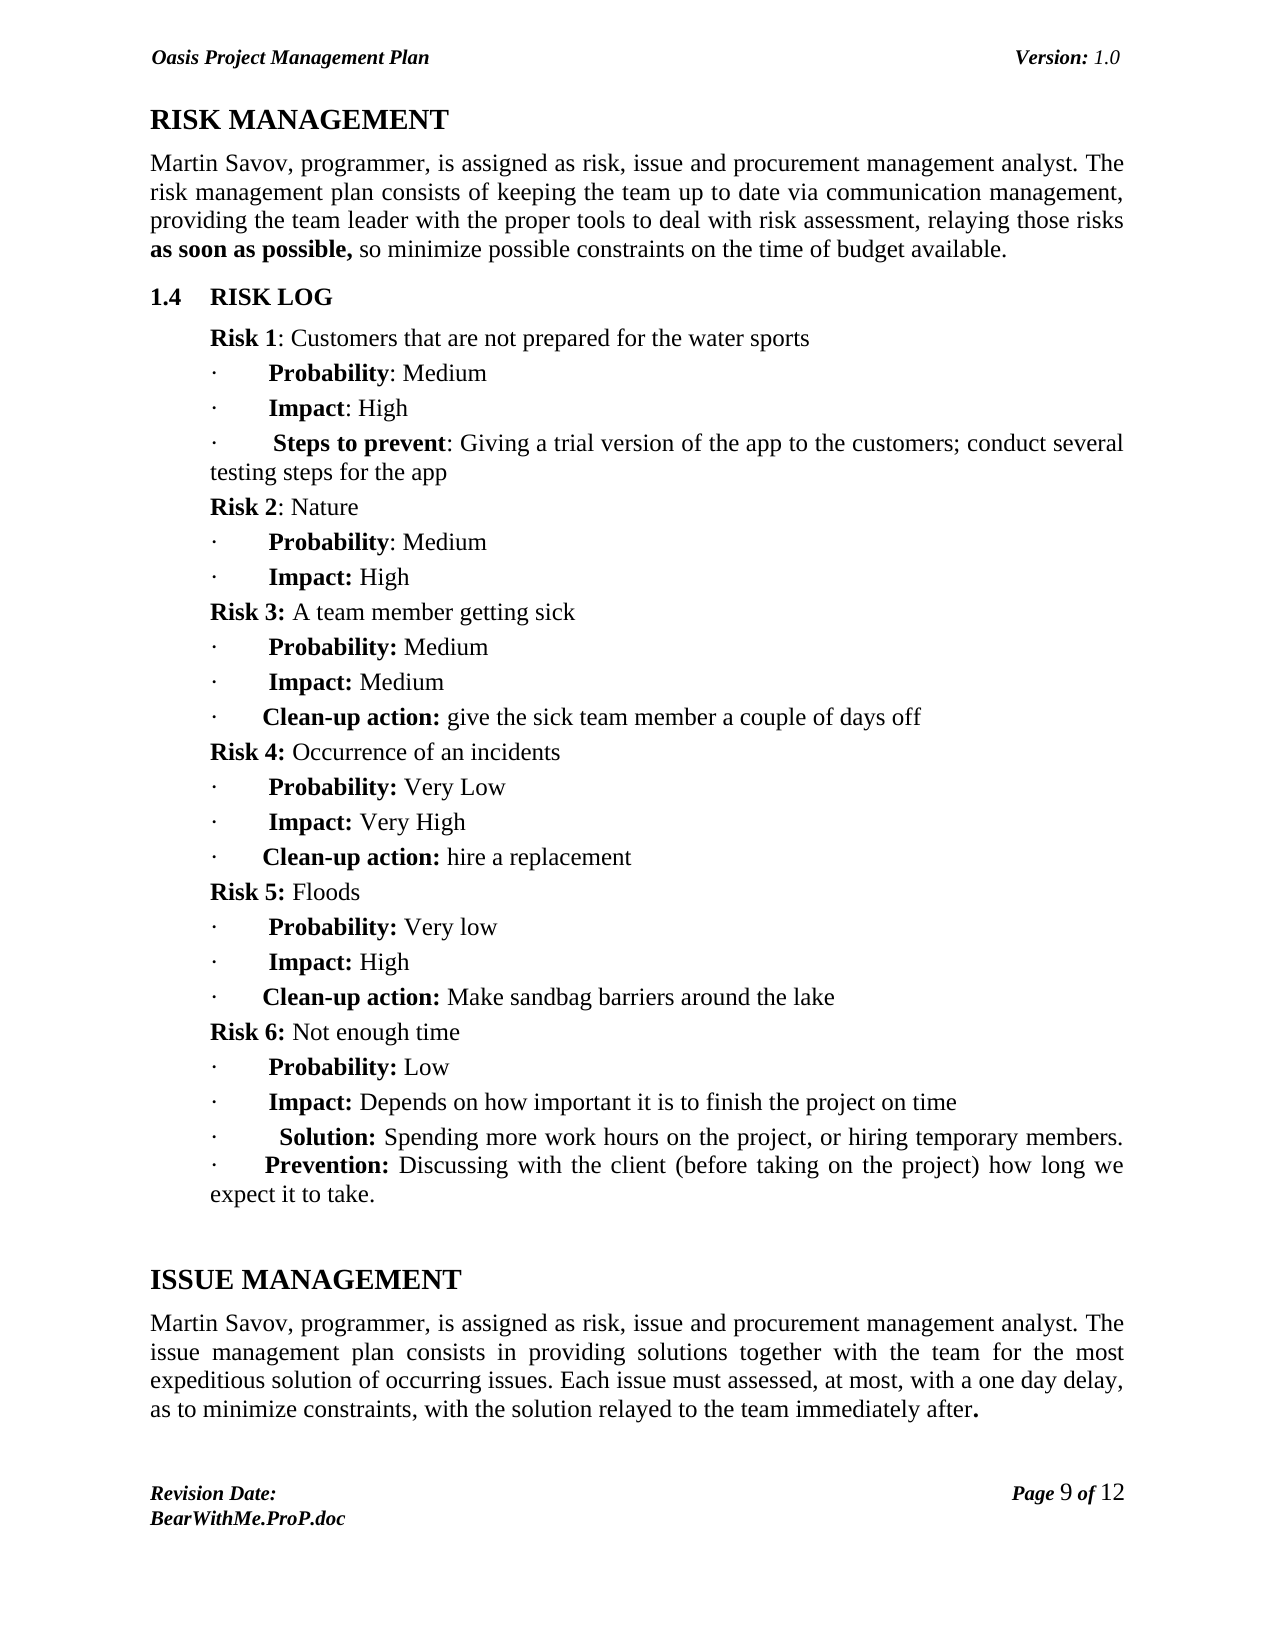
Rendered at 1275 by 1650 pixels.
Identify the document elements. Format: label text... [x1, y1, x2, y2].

text · Clean-up action: hire a replacement [210, 842, 1125, 871]
text · Probability: Medium [210, 632, 1125, 661]
text · Impact: High [210, 562, 1125, 591]
subtitle RISK LOG [150, 282, 1125, 311]
text · Probability: Low [210, 1052, 1125, 1081]
text · Clean-up action: Make sandbag barriers around the lake [210, 982, 1125, 1011]
text Martin Savov, programmer, is assigned as risk, issue and procurement management analyst. The issue management plan consists in providing solutions together with the team for the most expeditious solution of occurring issues. Each issue must assessed, at most, with a one day delay, as to minimize constraints, with the solution relayed to the team immediately after. [150, 1308, 1125, 1423]
text Martin Savov, programmer, is assigned as risk, issue and procurement management analyst. The risk management plan consists of keeping the team up to date via communication management, providing the team leader with the proper tools to deal with risk assessment, relaying those risks as soon as possible, so minimize possible constraints on the time of budget available. [150, 148, 1125, 263]
text · Impact: High [210, 947, 1125, 976]
text Risk 6: Not enough time [210, 1017, 1125, 1046]
text · Impact: Medium [210, 667, 1125, 696]
text · Clean-up action: give the sick team member a couple of days off [210, 702, 1125, 731]
text Risk 4: Occurrence of an incidents [210, 737, 1125, 766]
text · Impact: High [210, 393, 1125, 422]
text · Probability: Very Low [210, 772, 1125, 801]
text · Probability: Very low [210, 912, 1125, 941]
text Risk 3: A team member getting sick [210, 597, 1125, 626]
text Risk 2: Nature [210, 492, 1125, 521]
text · Probability: Medium [210, 358, 1125, 387]
text Risk 1: Customers that are not prepared for the water sports [150, 323, 1125, 352]
subtitle RISK MANAGEMENT [150, 102, 1125, 136]
text · Probability: Medium [210, 527, 1125, 556]
subtitle ISSUE MANAGEMENT [150, 1262, 1125, 1295]
text · Solution: Spending more work hours on the project, or hiring temporary members. · Prevention: Discussing with the client (before taking on the project) how long we expect it to take. [210, 1122, 1125, 1208]
text Risk 5: Floods [210, 877, 1125, 906]
text · Steps to prevent: Giving a trial version of the app to the customers; conduct several testing steps for the app [210, 428, 1125, 486]
text · Impact: Very High [210, 807, 1125, 836]
text · Impact: Depends on how important it is to finish the project on time [210, 1087, 1125, 1116]
